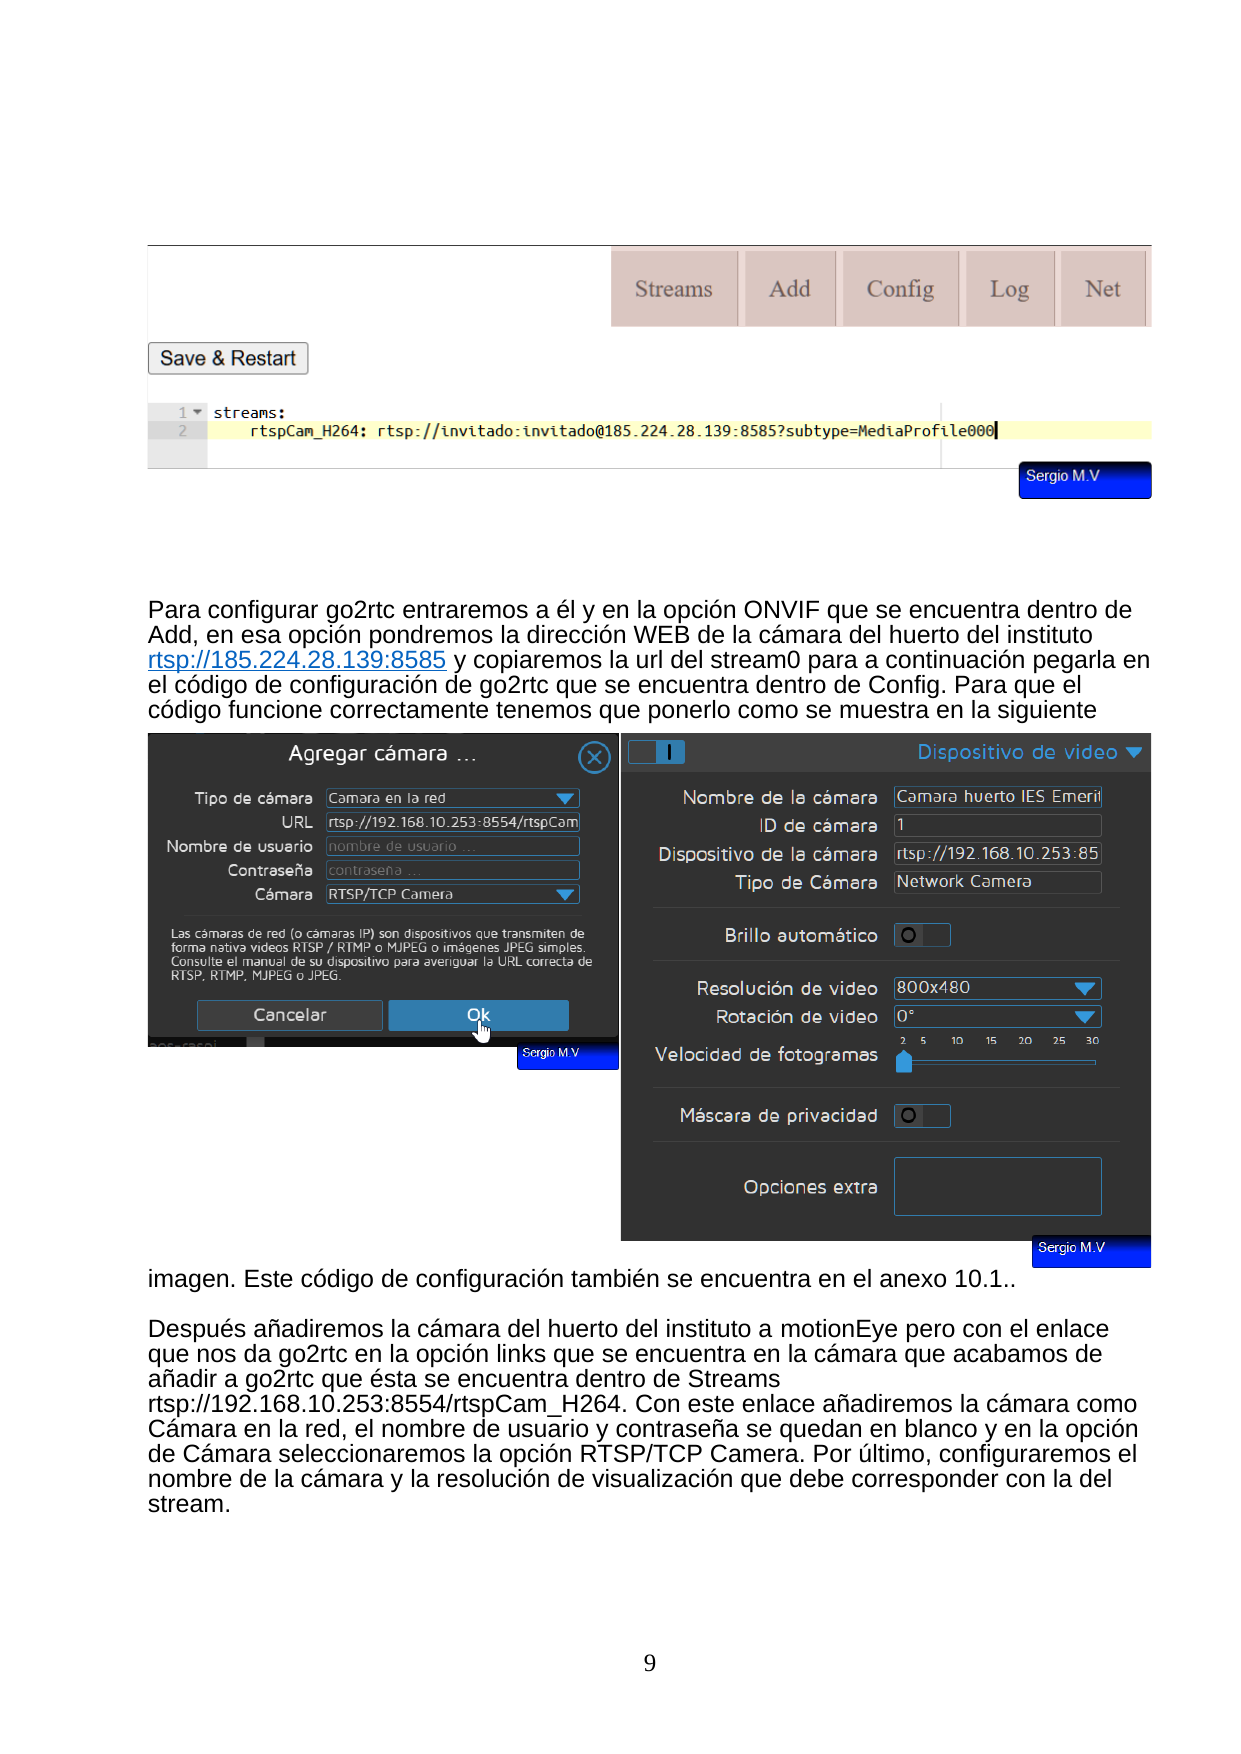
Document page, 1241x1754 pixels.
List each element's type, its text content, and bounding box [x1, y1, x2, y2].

picture [147, 245, 1152, 499]
text Después añadiremos la cámara del huerto del instituto a motionEye pero con el enlace que nos da go2rtc en la opción links que se encuentra en la cámara que acabamos de añadir a go2rtc que ésta se encuentra dentro de Streams rtsp://192.168.10.253:8554/rtspCam_H264. Con este enlace añadiremos la cámara como Cámara en la red, el nombre de usuario y contraseña se quedan en blanco y en la opción de Cámara seleccionaremos la opción RTSP/TCP Camera. Por último, configuraremos el nombre de la cámara y la resolución de visualización que debe corresponder con la del stream. [148, 1317, 1152, 1517]
picture [147, 733, 619, 1070]
picture [620, 733, 1152, 1268]
